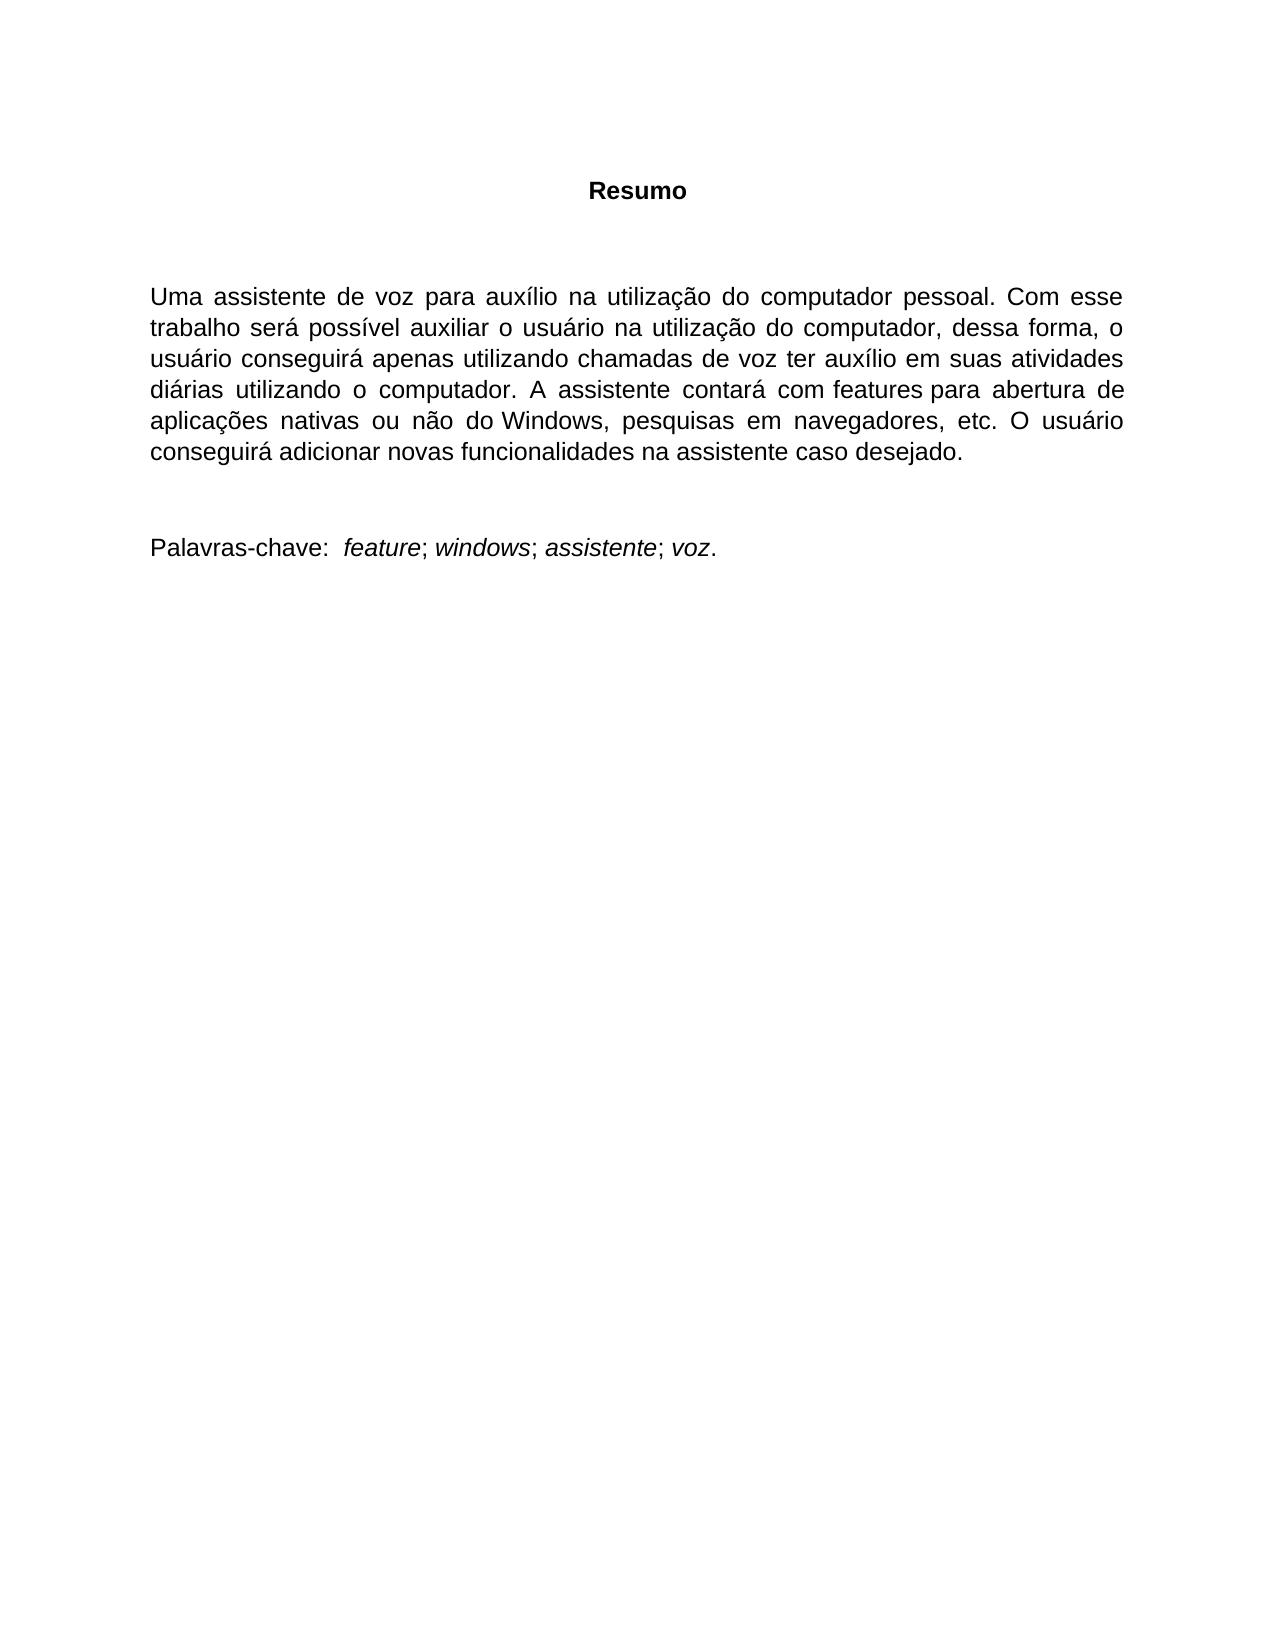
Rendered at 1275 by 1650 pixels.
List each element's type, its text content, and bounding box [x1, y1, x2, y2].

text Resumo [150, 176, 1125, 205]
text Palavras-chave: feature; windows; assistente; voz. [150, 533, 1125, 561]
text Uma assistente de voz para auxílio na utilização do computador pessoal. Com esse trabalho será possível auxiliar o usuário na utilização do computador, dessa forma, o usuário conseguirá apenas utilizando chamadas de voz ter auxílio em suas atividades diárias utilizando o computador. A assistente contará com features para abertura de aplicações nativas ou não do Windows, pesquisas em navegadores, etc. O usuário conseguirá adicionar novas funcionalidades na assistente caso desejado. [150, 282, 1125, 466]
